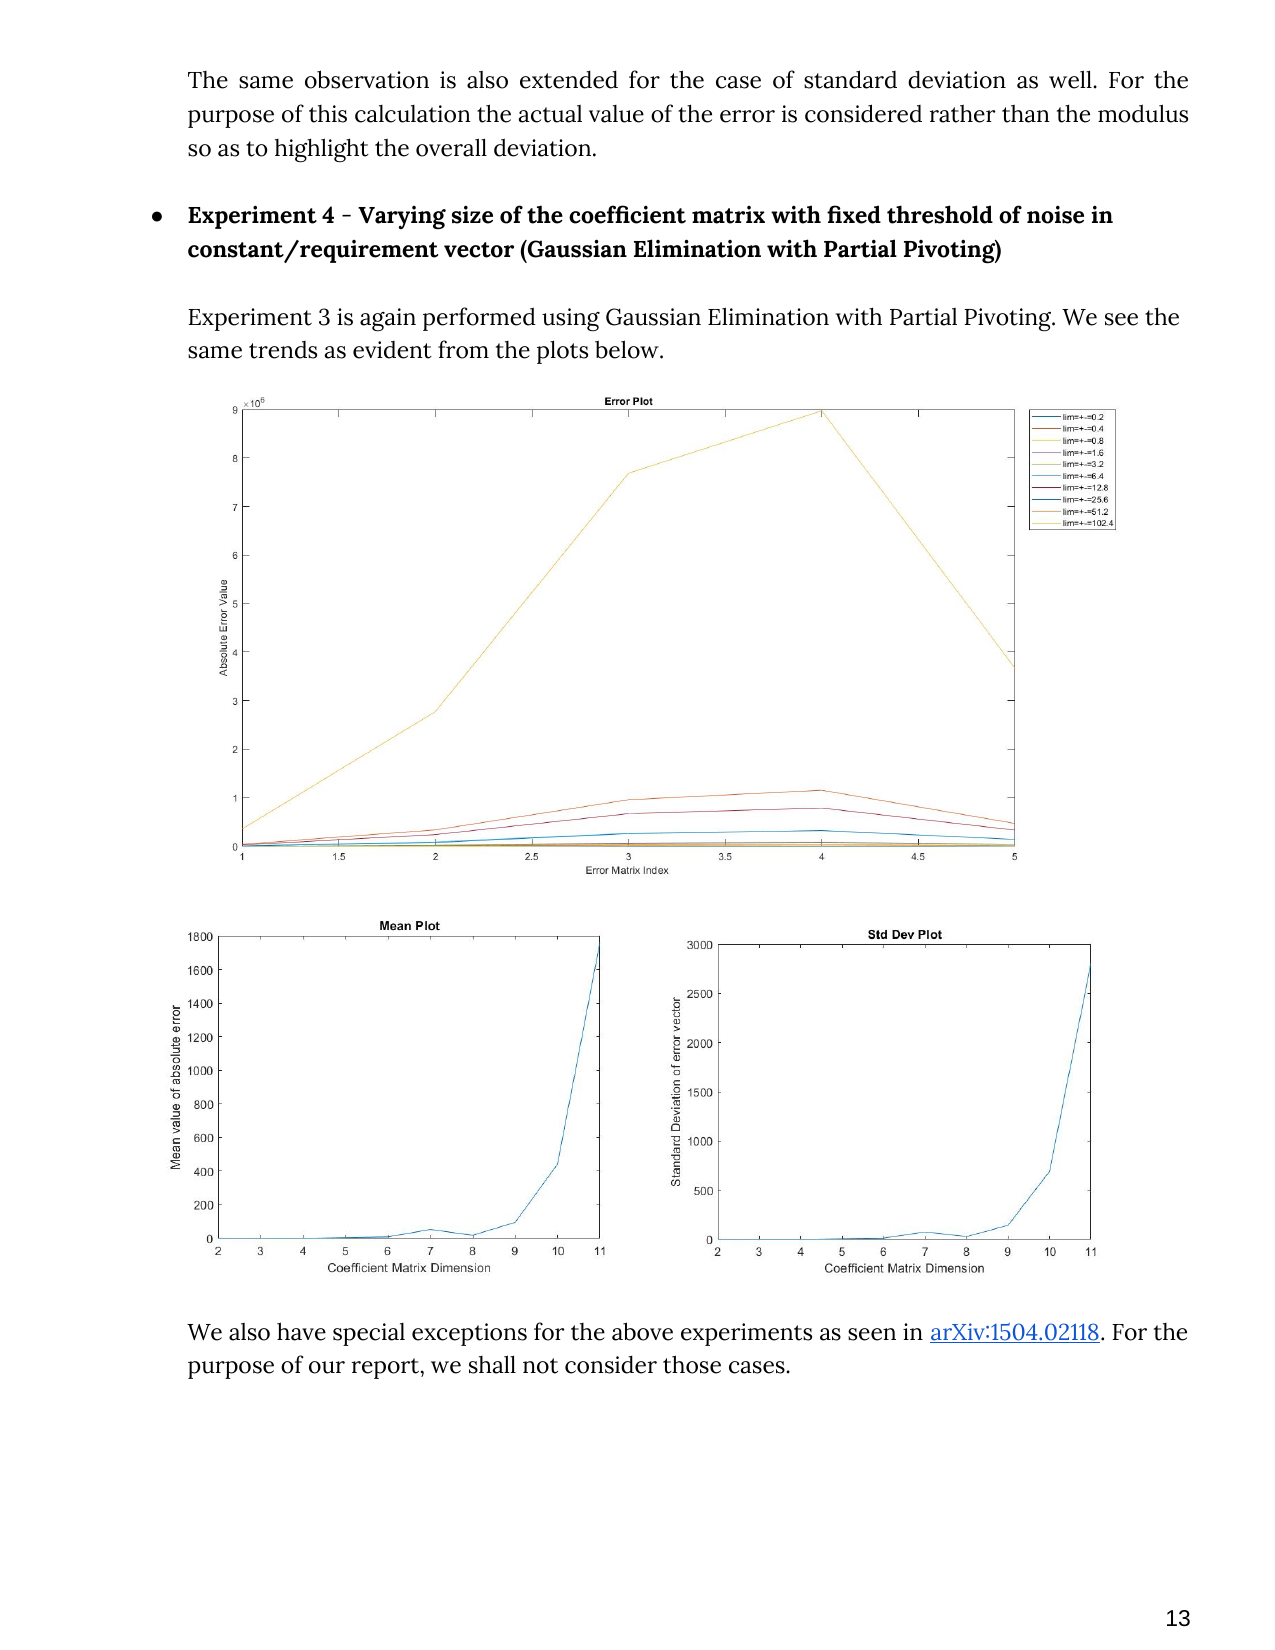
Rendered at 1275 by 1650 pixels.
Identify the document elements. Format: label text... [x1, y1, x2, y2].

text Experiment 3 is again performed using Gaussian Elimination with Partial Pivoting. We see the same trends as evident from the plots below. [187, 302, 1191, 365]
picture [154, 908, 617, 1279]
text We also have special exceptions for the above experiments as seen in arXiv:1504.02118. For the purpose of our report, we shall not consider those cases. [187, 1317, 1191, 1380]
text The same observation is also extended for the case of standard deviation as well. For the purpose of this calculation the actual value of the error is considered rather than the modulus so as to highlight the overall deviation. [187, 66, 1191, 162]
picture [655, 917, 1106, 1279]
picture [112, 369, 1211, 905]
list Experiment 4 - Varying size of the coefficient matrix with fixed threshold of noise in constant/requirement vector (Gaussian Elimination with Partial Pivoting) [150, 201, 1191, 264]
